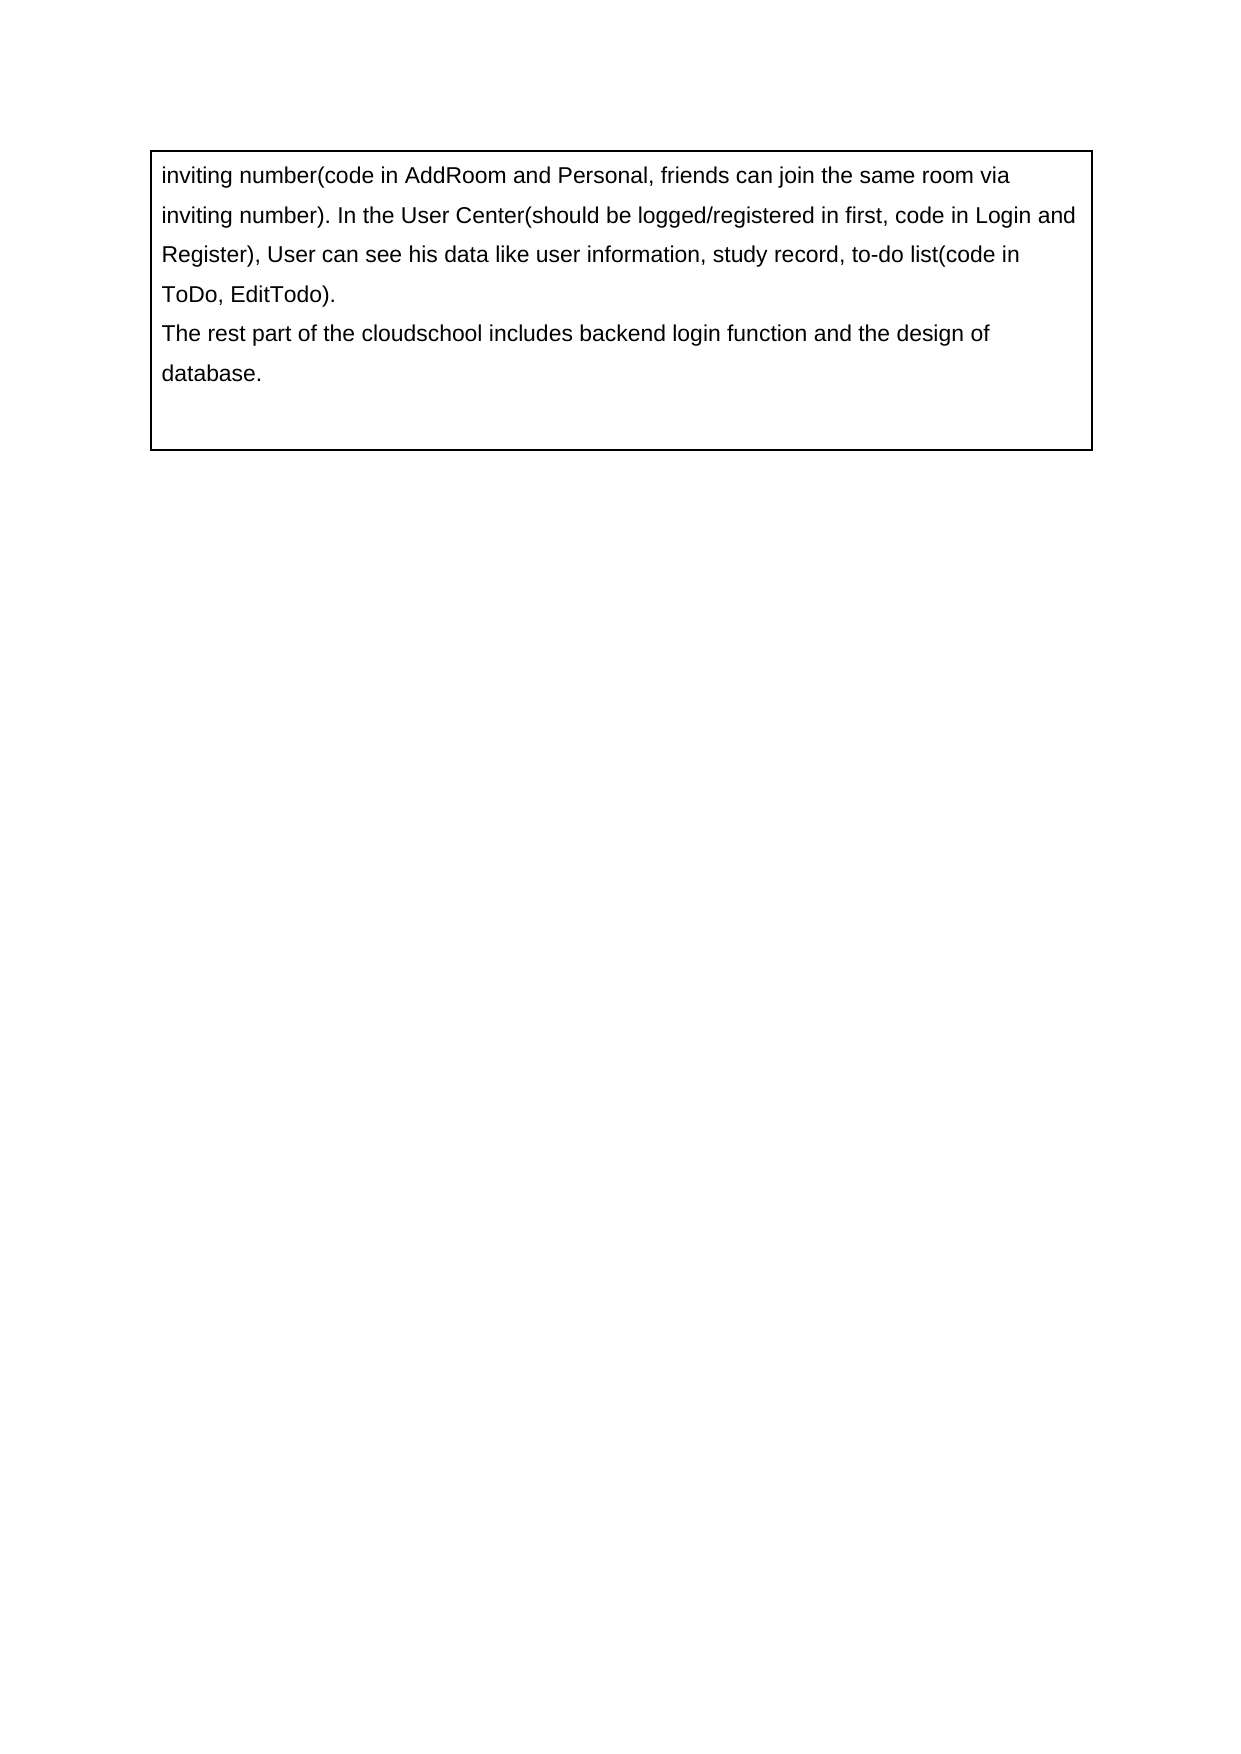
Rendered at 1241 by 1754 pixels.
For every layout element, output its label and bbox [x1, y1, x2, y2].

table_cell [152, 152, 1091, 449]
